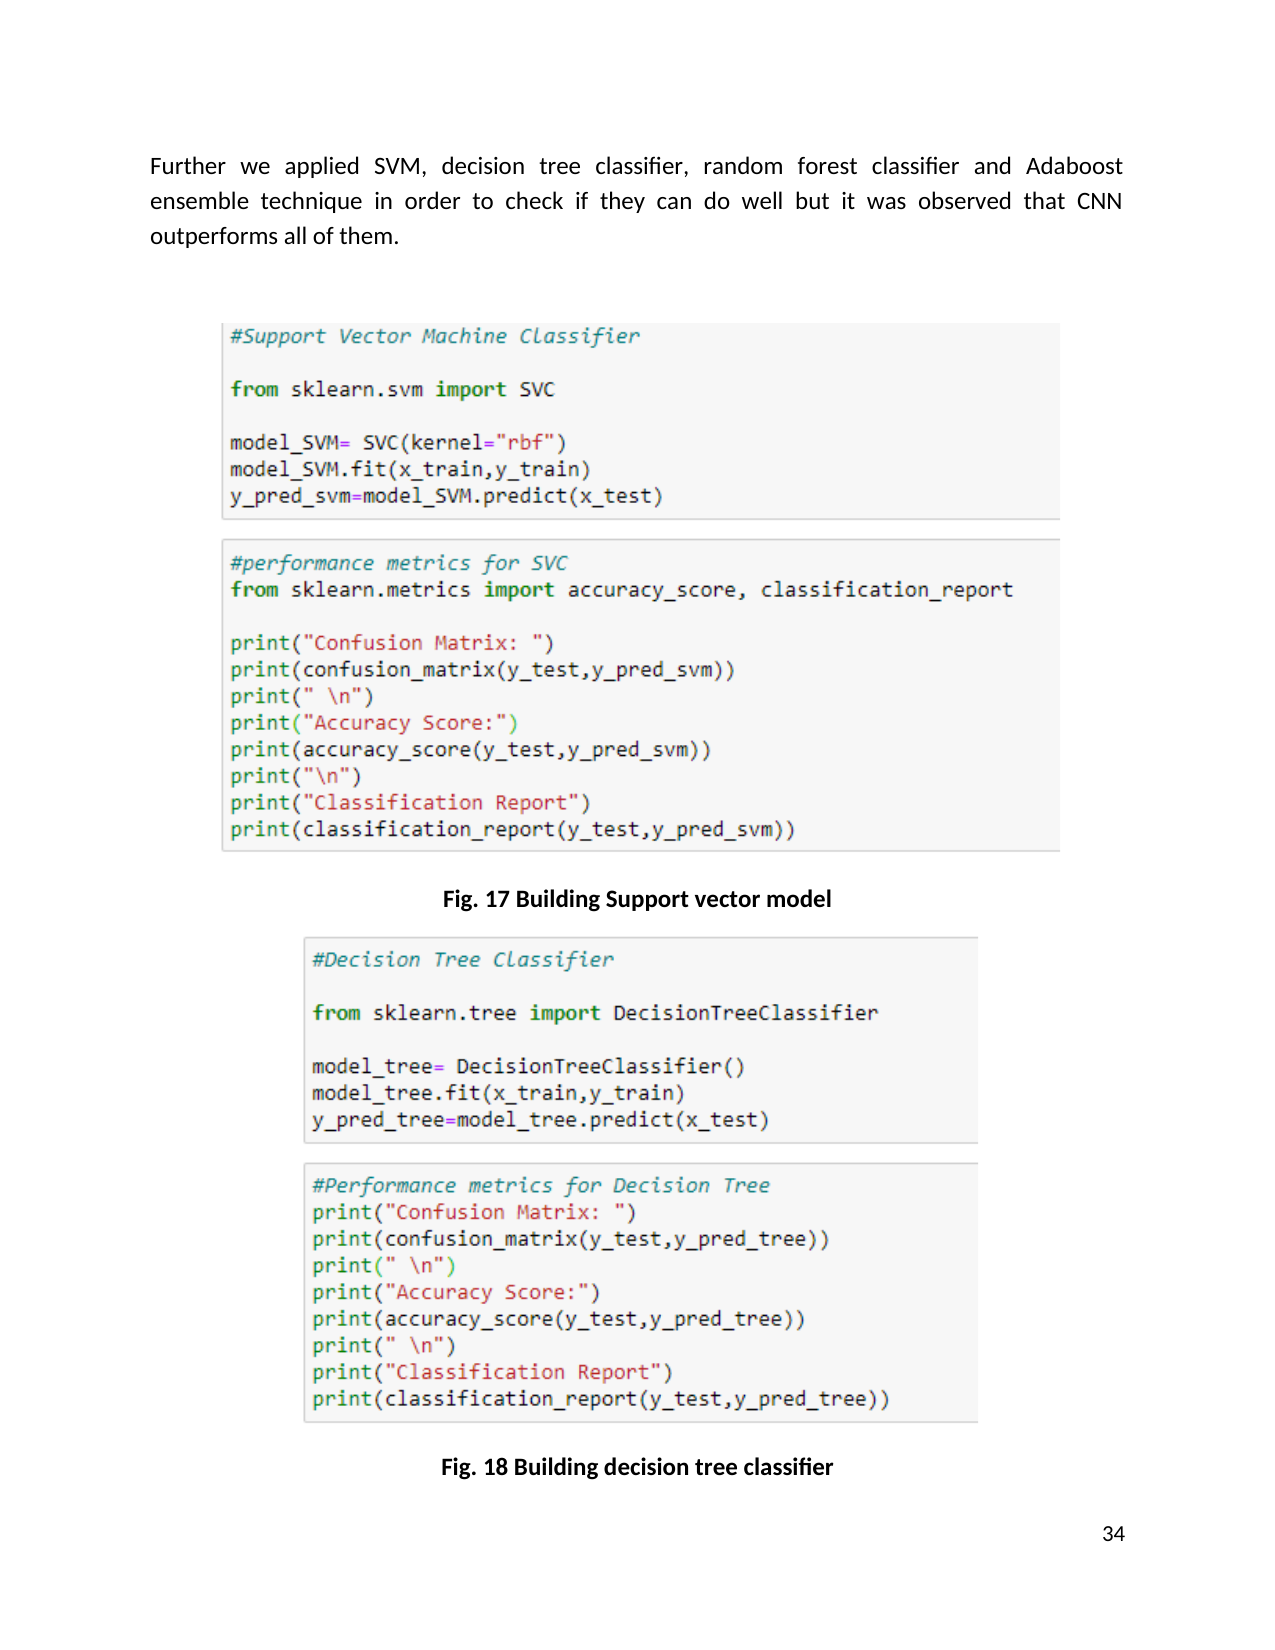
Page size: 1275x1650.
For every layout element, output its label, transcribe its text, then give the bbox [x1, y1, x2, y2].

text Further we applied SVM, decision tree classifier, random forest classifier and Adaboost ensemble technique in order to check if they can do well but it was observed that CNN outperforms all of them. [150, 150, 1125, 251]
text Fig. 18 Building decision tree classifier [150, 1451, 1125, 1482]
text Fig. 17 Building Support vector model [150, 883, 1125, 914]
picture [296, 935, 979, 1431]
picture [214, 323, 1061, 863]
